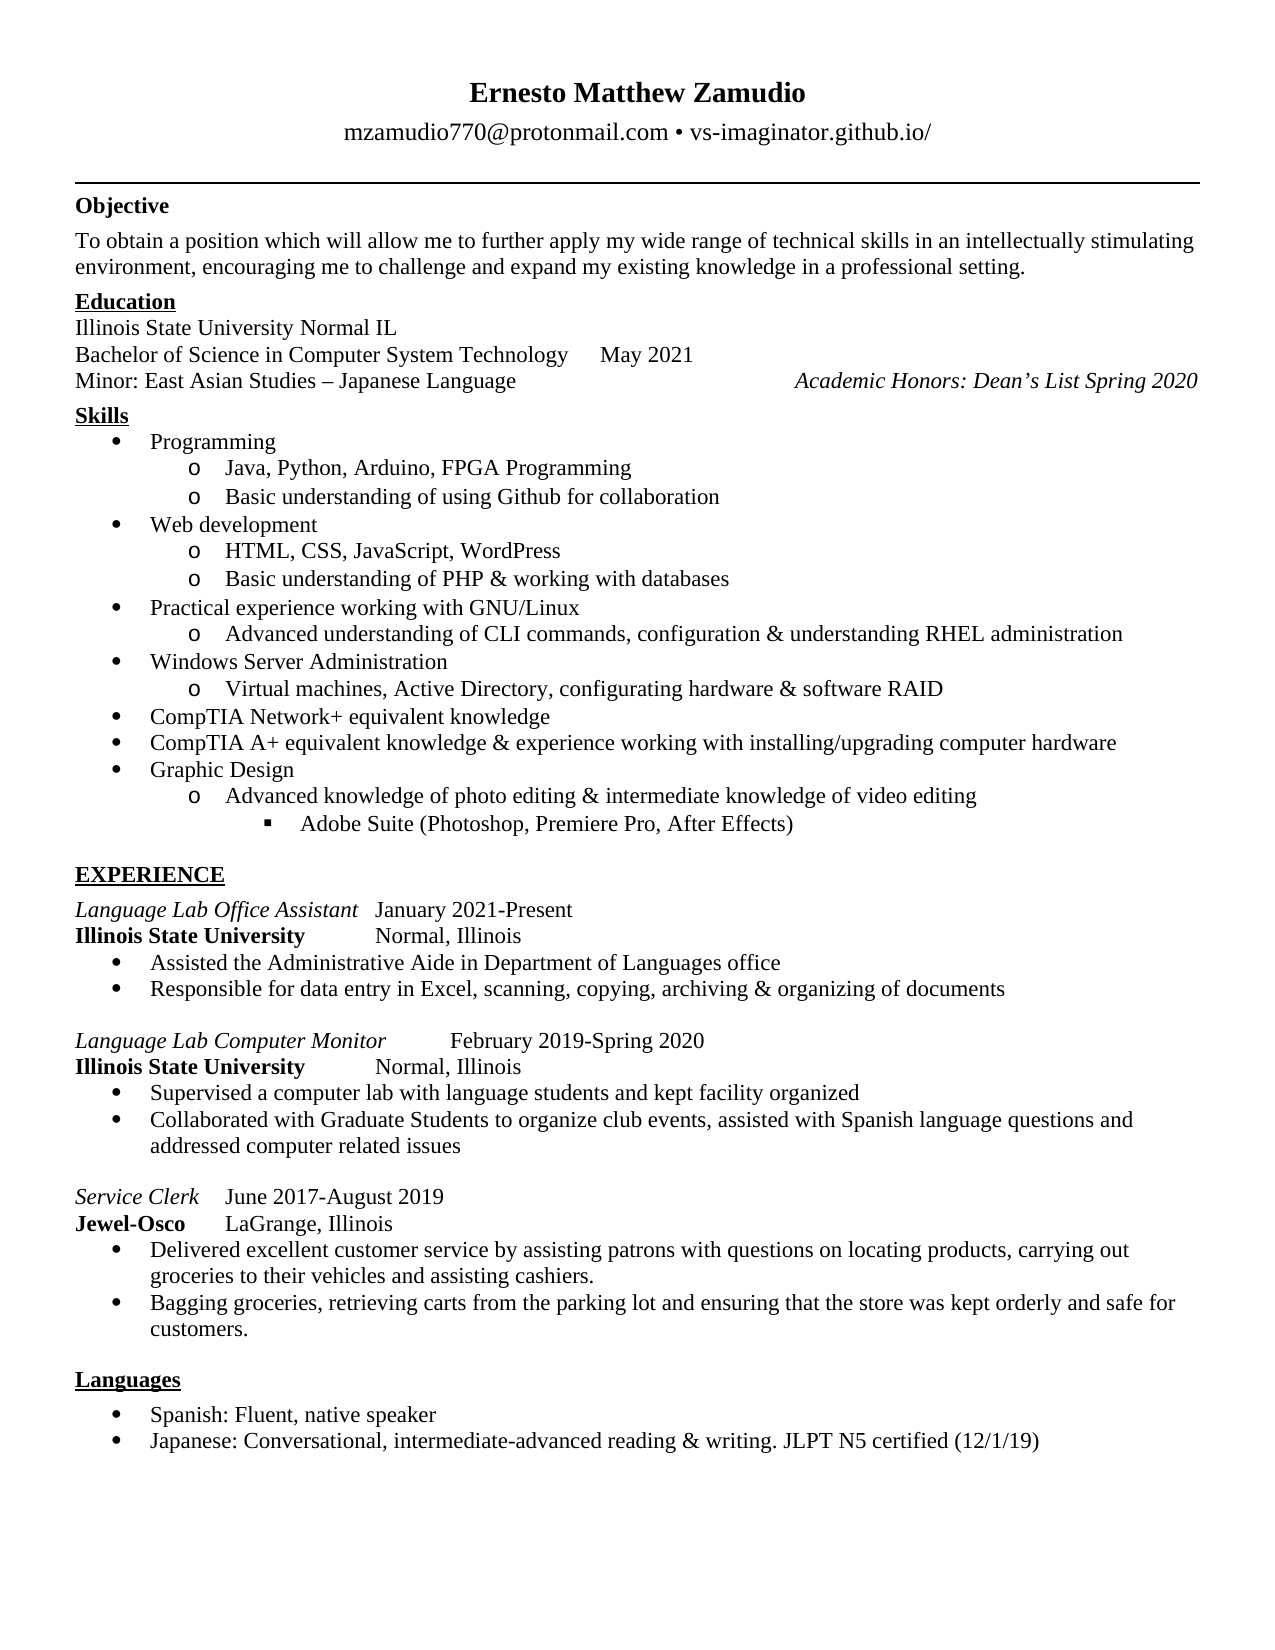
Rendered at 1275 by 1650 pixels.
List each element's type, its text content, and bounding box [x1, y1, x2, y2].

list CompTIA Network+ equivalent knowledge [112, 703, 1200, 729]
list Adobe Suite (Photoshop, Premiere Pro, After Effects) [262, 810, 1200, 837]
list Programming [112, 428, 1200, 454]
list Basic understanding of using Github for collaboration [187, 483, 1200, 511]
list Web development [112, 511, 1200, 537]
list HTML, CSS, JavaScript, WordPress [187, 537, 1200, 566]
text Service Clerk June 2017-August 2019 [75, 1183, 1200, 1210]
text Illinois State University Normal, Illinois [75, 923, 1200, 949]
list Delivered excellent customer service by assisting patrons with questions on locating products, carrying out groceries to their vehicles and assisting cashiers. [112, 1236, 1200, 1289]
text Education [75, 288, 1200, 314]
list Advanced knowledge of photo editing & intermediate knowledge of video editing [187, 782, 1200, 810]
text Language Lab Computer Monitor February 2019-Spring 2020 [75, 1027, 1200, 1053]
text Languages [75, 1367, 1200, 1393]
text Bachelor of Science in Computer System Technology May 2021 [75, 341, 1200, 367]
text Academic Honors: Dean’s List Spring 2020 [675, 367, 1200, 393]
list Basic understanding of PHP & working with databases [187, 566, 1200, 594]
list Windows Server Administration [112, 648, 1200, 675]
list Practical experience working with GNU/Linux [112, 594, 1200, 620]
text Minor: East Asian Studies – Japanese Language [75, 367, 600, 393]
text Objective [75, 192, 1200, 219]
list Japanese: Conversational, intermediate-advanced reading & writing. JLPT N5 certified (12/1/19) [112, 1428, 1200, 1454]
list Collaborated with Graduate Students to organize club events, assisted with Spanish language questions and addressed computer related issues [112, 1106, 1200, 1158]
list Advanced understanding of CLI commands, configuration & understanding RHEL administration [187, 620, 1200, 648]
list Bagging groceries, retrieving carts from the parking lot and ensuring that the store was kept orderly and safe for customers. [112, 1289, 1200, 1342]
list Responsible for data entry in Excel, scanning, copying, archiving & organizing of documents [112, 975, 1200, 1002]
text Jewel-Osco LaGrange, Illinois [75, 1210, 1200, 1236]
list Supervised a computer lab with language students and kept facility organized [112, 1079, 1200, 1106]
list Graphic Design [112, 756, 1200, 782]
text Skills [75, 402, 1200, 428]
list CompTIA A+ equivalent knowledge & experience working with installing/upgrading computer hardware [112, 729, 1200, 756]
list Assisted the Administrative Aide in Department of Languages office [112, 949, 1200, 975]
text Illinois State University Normal IL [75, 314, 1200, 341]
text Illinois State University Normal, Illinois [75, 1053, 1200, 1079]
text To obtain a position which will allow me to further apply my wide range of technical skills in an intellectually stimulating environment, encouraging me to challenge and expand my existing knowledge in a professional setting. [75, 227, 1200, 280]
text EXPERIENCE [75, 862, 1200, 888]
list Java, Python, Arduino, FPGA Programming [187, 454, 1200, 483]
text Language Lab Office Assistant January 2021-Present [75, 896, 1200, 923]
list Virtual machines, Active Directory, configurating hardware & software RAID [187, 675, 1200, 703]
list Spanish: Fluent, native speaker [112, 1401, 1200, 1428]
